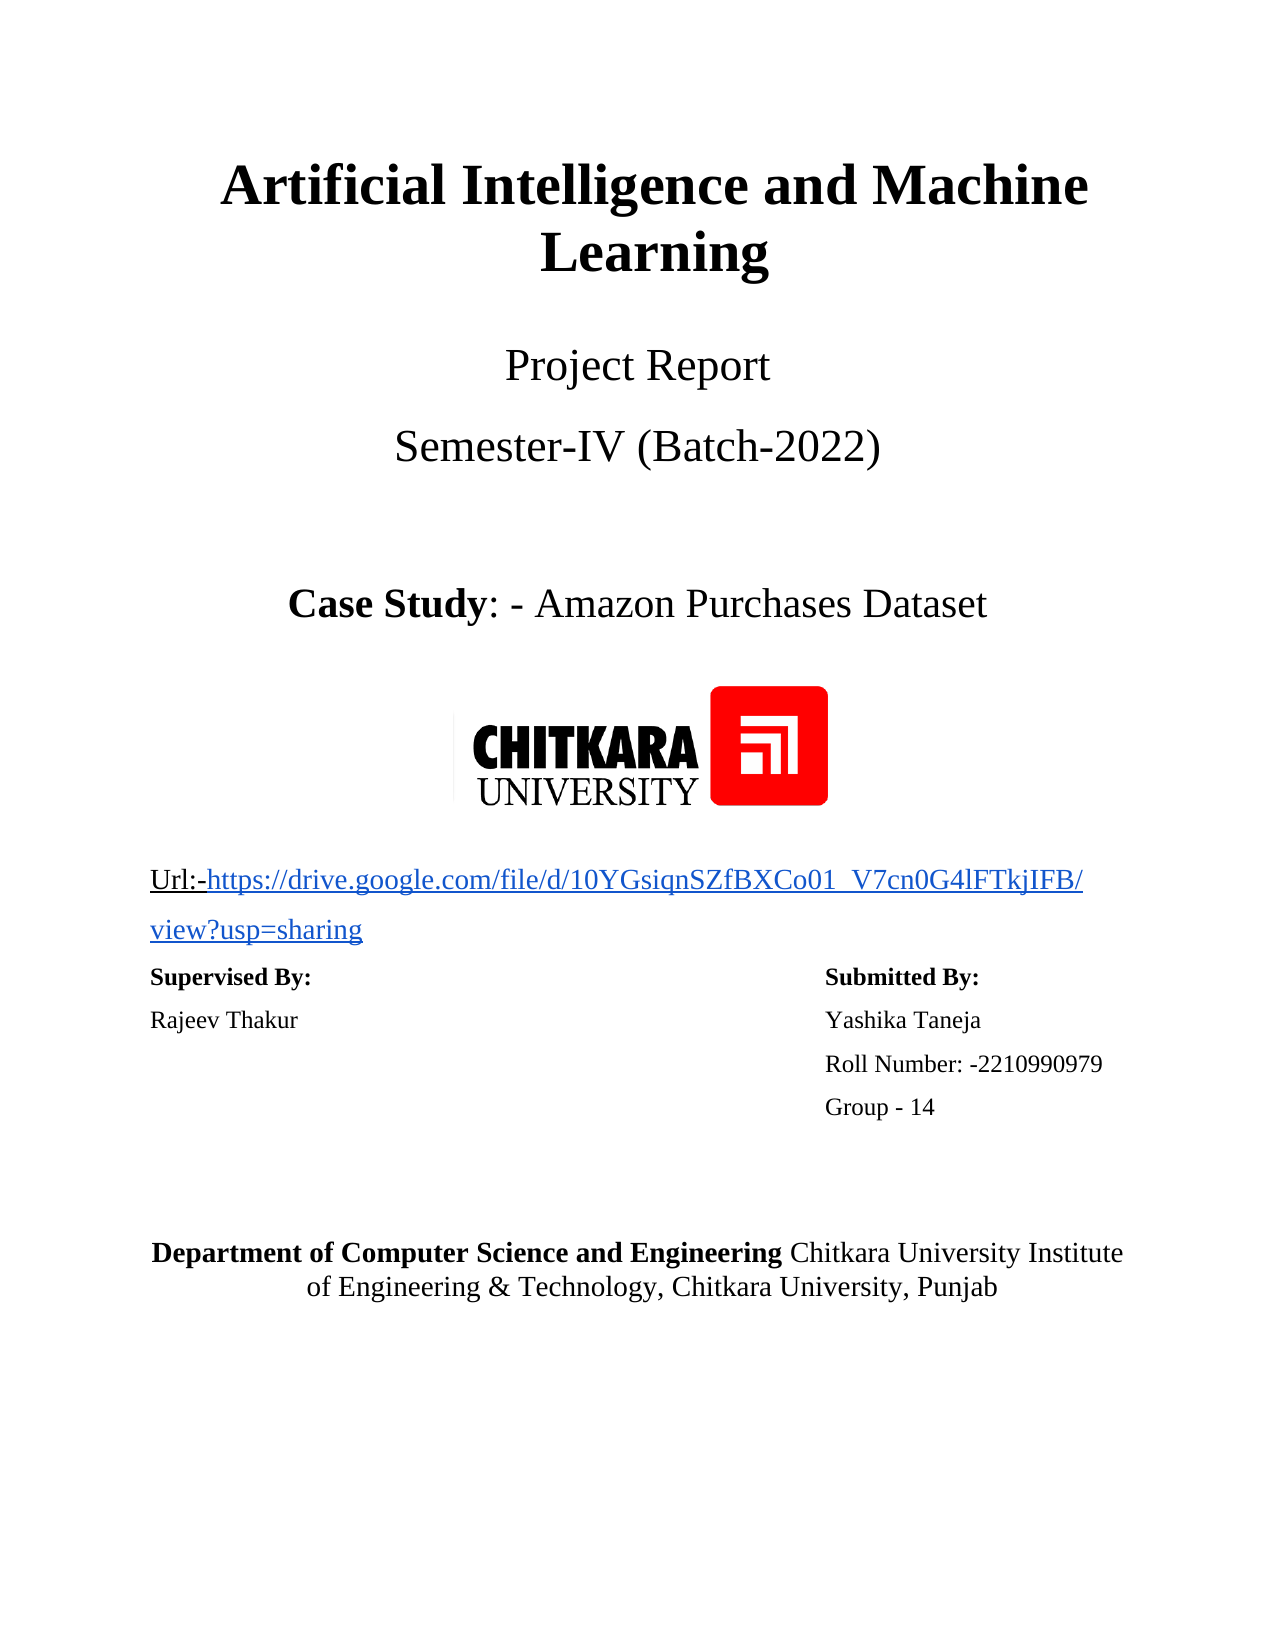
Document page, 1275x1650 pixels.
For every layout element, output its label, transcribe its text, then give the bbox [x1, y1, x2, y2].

text Rajeev Thakur Yashika Taneja [150, 1006, 1125, 1034]
text Department of Computer Science and Engineering Chitkara University Institute of Engineering & Technology, Chitkara University, Punjab [150, 1236, 1125, 1303]
picture [453, 650, 852, 848]
text Roll Number: -2210990979 [150, 1049, 1125, 1077]
subtitle Artificial Intelligence and Machine Learning [150, 150, 1159, 284]
text Semester-IV (Batch-2022) [150, 418, 1125, 471]
text Supervised By: Submitted By: [150, 962, 1125, 991]
text Url:-https://drive.google.com/file/d/10YGsiqnSZfBXCo01_V7cn0G4lFTkjIFB/view?usp=sharing [150, 862, 1125, 946]
text Group - 14 [150, 1092, 1125, 1121]
text Case Study: - Amazon Purchases Dataset [150, 578, 1125, 626]
text Project Report [150, 337, 1125, 390]
